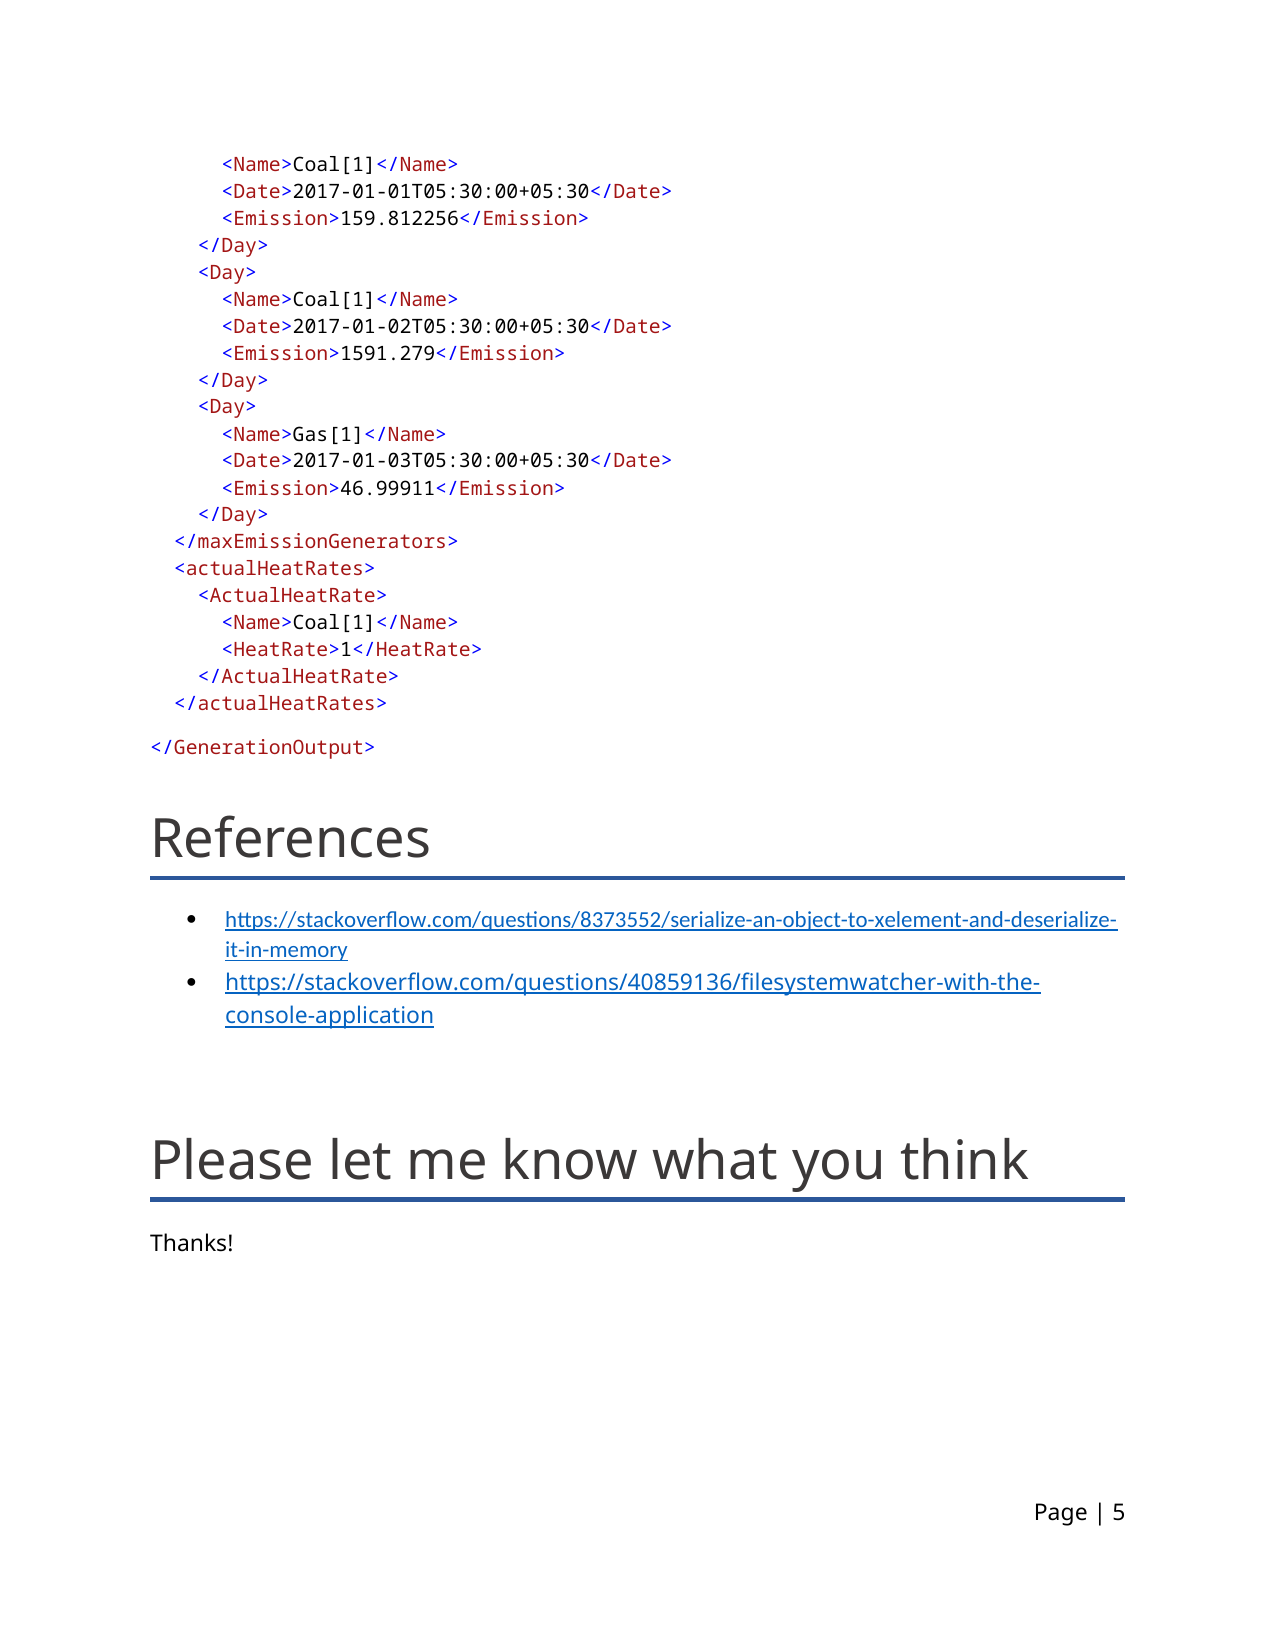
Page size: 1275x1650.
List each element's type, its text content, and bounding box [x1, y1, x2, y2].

text </ActualHeatRate> [150, 663, 1125, 689]
text <Name>Coal[1]</Name> [150, 285, 1125, 312]
text <HeatRate>1</HeatRate> [150, 636, 1125, 663]
list https://stackoverflow.com/questions/40859136/filesystemwatcher-with-the-console-application [187, 966, 1125, 1031]
text <actualHeatRates> [150, 555, 1125, 582]
text <Day> [150, 393, 1125, 420]
text <Day> [150, 258, 1125, 285]
text Thanks! [150, 1227, 1125, 1258]
text </actualHeatRates> [150, 689, 1125, 717]
text <Date>2017-01-01T05:30:00+05:30</Date> [150, 177, 1125, 204]
text </Day> [150, 366, 1125, 393]
text <Date>2017-01-03T05:30:00+05:30</Date> [150, 447, 1125, 474]
subtitle References [150, 800, 1125, 876]
text </Day> [150, 501, 1125, 528]
text <ActualHeatRate> [150, 582, 1125, 609]
text <Date>2017-01-02T05:30:00+05:30</Date> [150, 312, 1125, 339]
subtitle Please let me know what you think [150, 1121, 1125, 1197]
text <Emission>1591.279</Emission> [150, 339, 1125, 366]
text <Name>Coal[1]</Name> [150, 150, 1125, 177]
text <Emission>46.99911</Emission> [150, 474, 1125, 501]
text <Emission>159.812256</Emission> [150, 204, 1125, 231]
text <Name>Gas[1]</Name> [150, 420, 1125, 447]
text </Day> [150, 231, 1125, 258]
list https://stackoverflow.com/questions/8373552/serialize-an-object-to-xelement-and-deserialize-it-in-memory [187, 905, 1125, 963]
text </maxEmissionGenerators> [150, 528, 1125, 555]
text </GenerationOutput> [150, 733, 1125, 760]
text <Name>Coal[1]</Name> [150, 609, 1125, 636]
